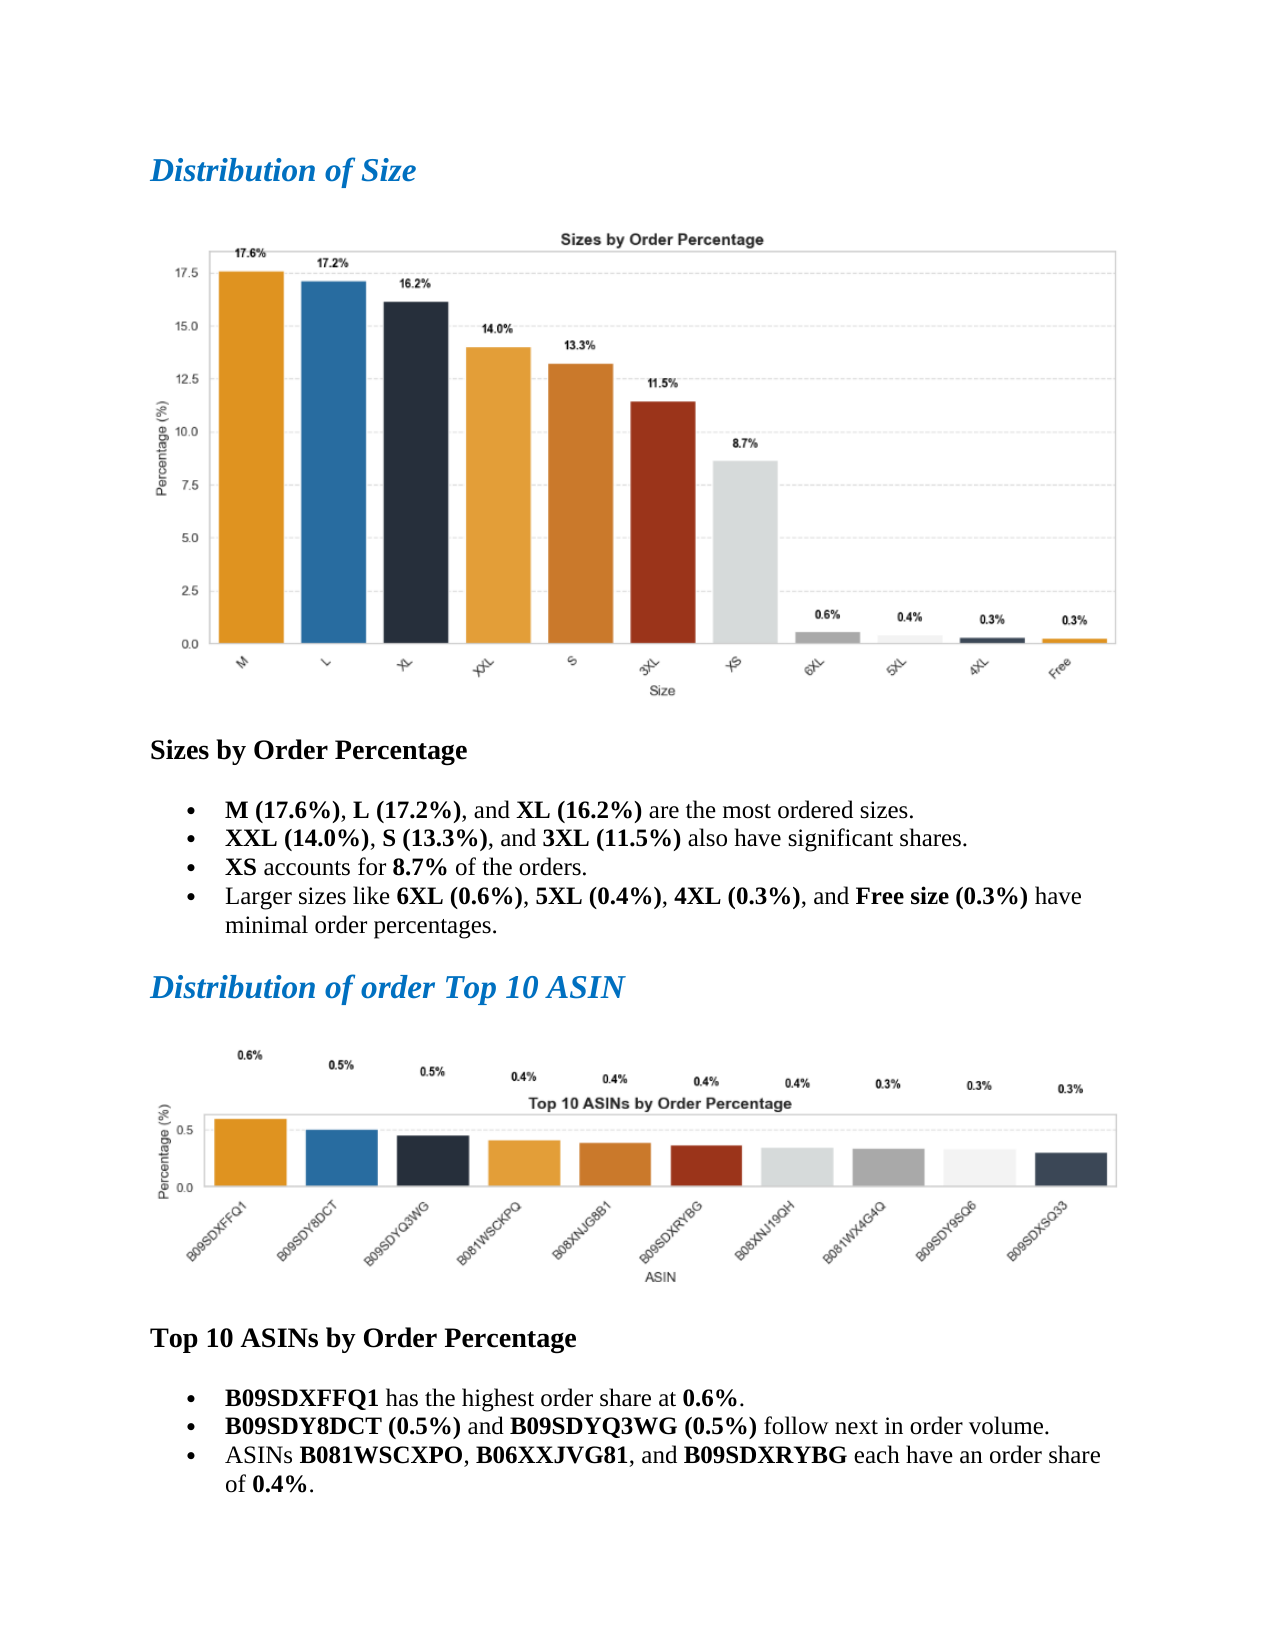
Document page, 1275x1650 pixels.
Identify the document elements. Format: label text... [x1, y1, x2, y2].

subtitle Sizes by Order Percentage [150, 733, 1125, 766]
list XXL (14.0%), S (13.3%), and 3XL (11.5%) also have significant shares. [187, 853, 1125, 881]
list B09SDXFFQ1 has the highest order share at 0.6%. [187, 1470, 1125, 1499]
subtitle Distribution of order Top 10 ASIN [150, 1055, 1125, 1093]
list Larger sizes like 6XL (0.6%), 5XL (0.4%), 4XL (0.3%), and Free size (0.3%) have minimal order percentages. [187, 968, 1125, 1026]
picture [150, 223, 1125, 704]
list M (17.6%), L (17.2%), and XL (16.2%) are the most ordered sizes. [187, 795, 1125, 823]
subtitle Distribution of Size [150, 150, 1125, 188]
list XS accounts for 8.7% of the orders. [187, 911, 1125, 939]
subtitle Top 10 ASINs by Order Percentage [150, 1408, 1125, 1441]
picture [150, 1128, 1125, 1380]
